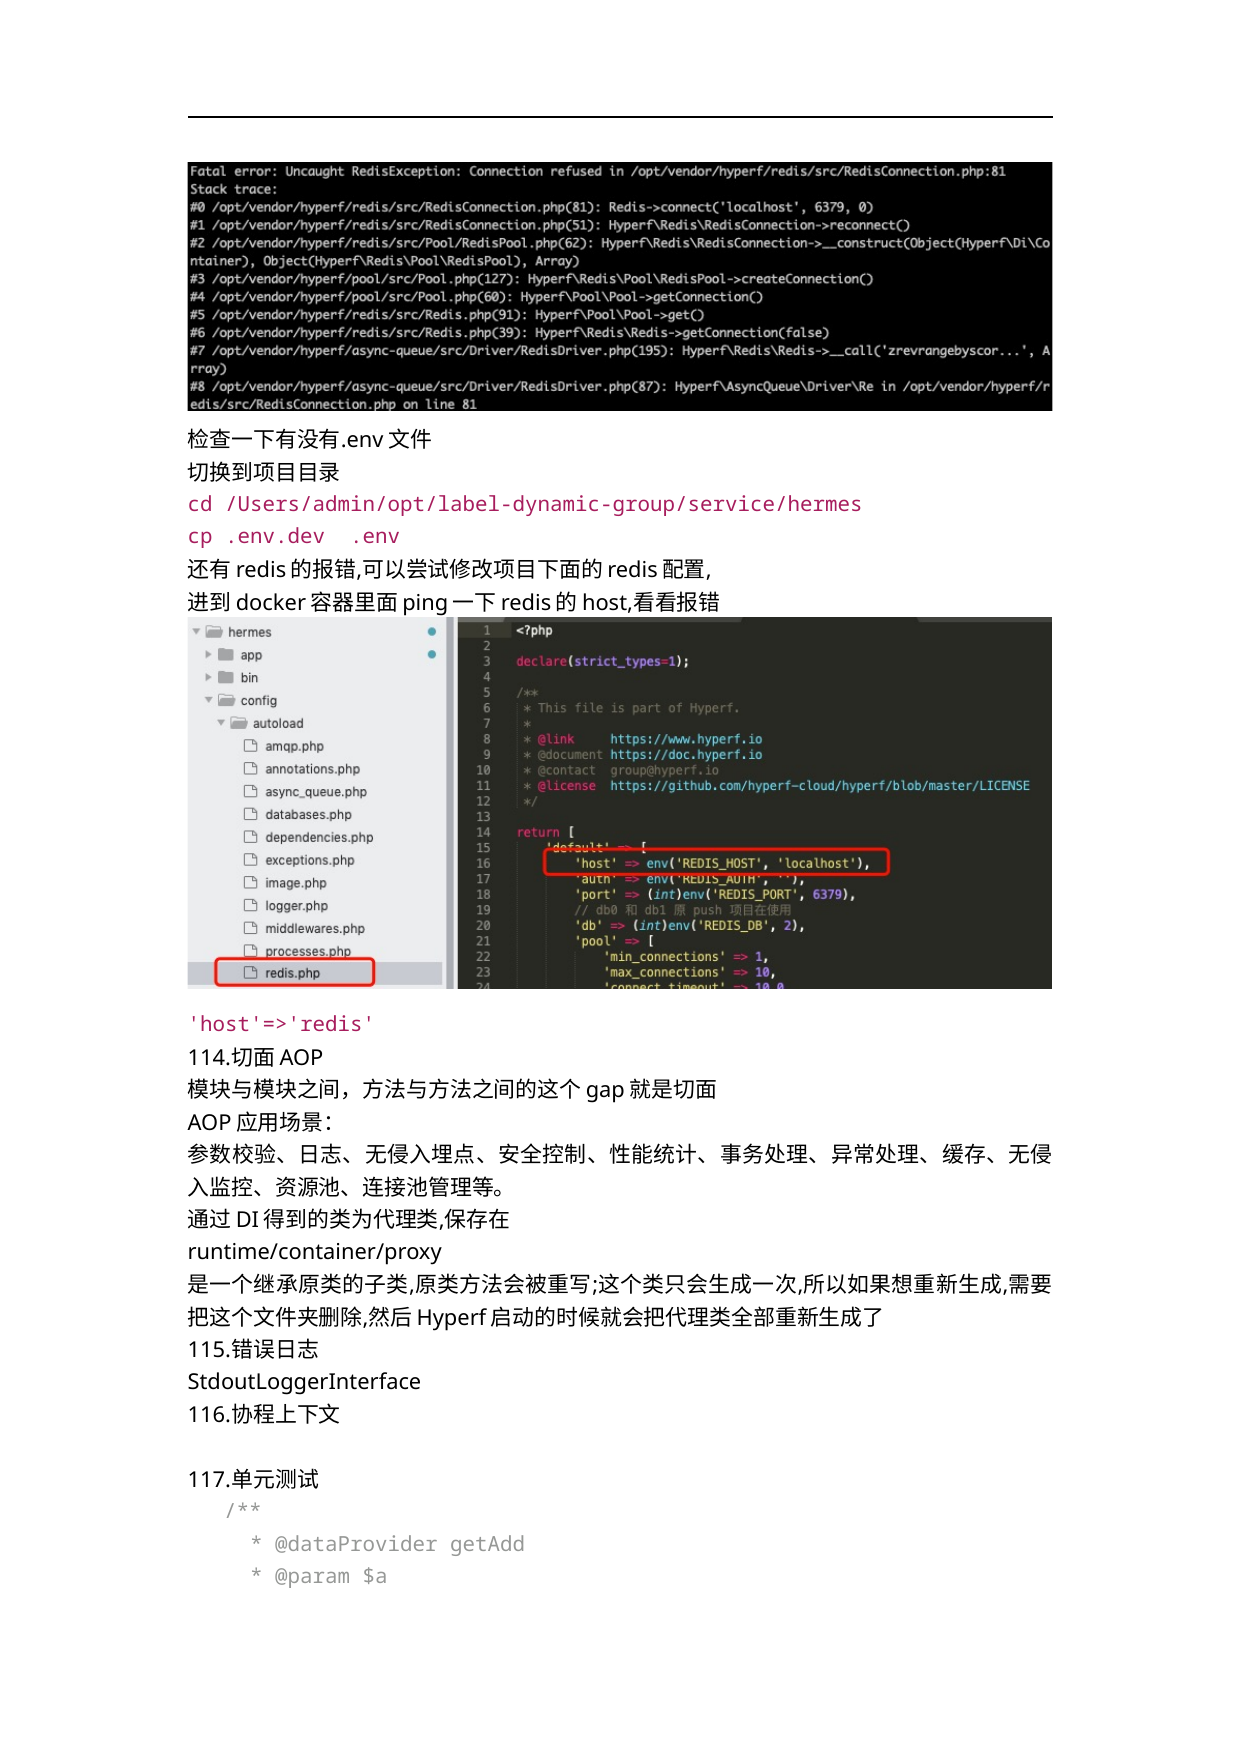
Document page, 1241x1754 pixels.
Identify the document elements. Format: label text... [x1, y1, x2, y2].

text 进到docker容器里面ping一下redis的host,看看报错 [187, 584, 1053, 617]
list AOP应用场景： [187, 1104, 1053, 1137]
picture [187, 162, 1053, 411]
text runtime/container/proxy [187, 1234, 1053, 1267]
list 模块与模块之间，方法与方法之间的这个gap就是切面 [187, 1072, 1053, 1104]
text * @dataProvider getAdd [187, 1527, 1053, 1559]
text * @param $a [187, 1559, 1053, 1592]
text /** [187, 1494, 1053, 1527]
picture [187, 617, 1052, 989]
text 检查一下有没有.env文件 [187, 422, 1053, 454]
text cp .env.dev .env [187, 519, 1053, 552]
text 切换到项目目录 [187, 454, 1053, 487]
list 错误日志 [187, 1332, 1053, 1364]
text 通过DI得到的类为代理类,保存在 [187, 1202, 1053, 1234]
list 协程上下文 [187, 1397, 1053, 1429]
text 还有redis的报错,可以尝试修改项目下面的redis配置, [187, 552, 1053, 584]
list StdoutLoggerInterface [187, 1364, 1053, 1397]
list 单元测试 [187, 1462, 1053, 1494]
list 参数校验、日志、无侵入埋点、安全控制、性能统计、事务处理、异常处理、缓存、无侵入监控、资源池、连接池管理等。 [187, 1137, 1053, 1202]
list 切面AOP [187, 1039, 1053, 1072]
text 是一个继承原类的子类,原类方法会被重写;这个类只会生成一次,所以如果想重新生成,需要把这个文件夹删除,然后Hyperf启动的时候就会把代理类全部重新生成了 [187, 1267, 1053, 1332]
text cd /Users/admin/opt/label-dynamic-group/service/hermes [187, 487, 1053, 519]
text 'host'=>'redis' [187, 1007, 1053, 1039]
